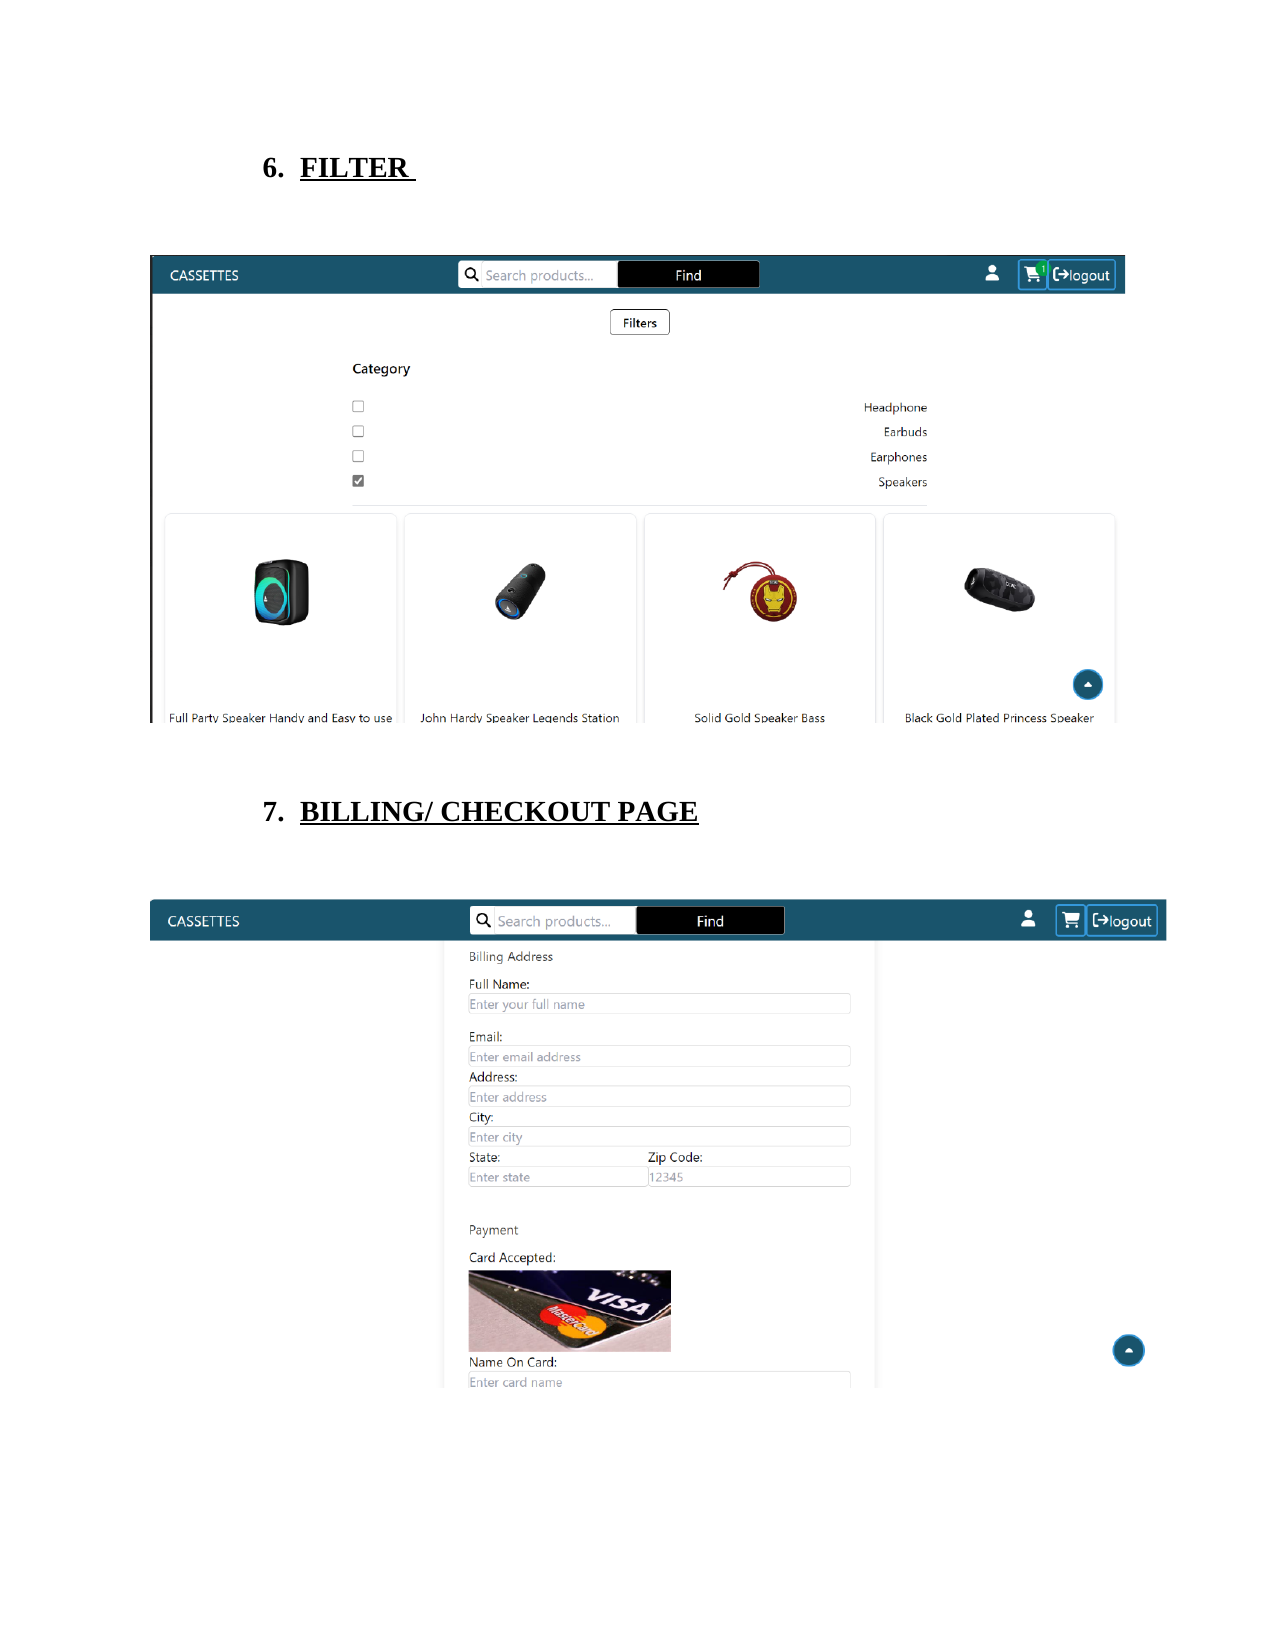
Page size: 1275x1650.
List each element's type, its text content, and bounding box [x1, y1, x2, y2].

picture [150, 899, 1167, 1388]
picture [150, 255, 1125, 723]
list FILTER [262, 150, 1125, 183]
list BILLING/ CHECKOUT PAGE [262, 794, 1125, 827]
